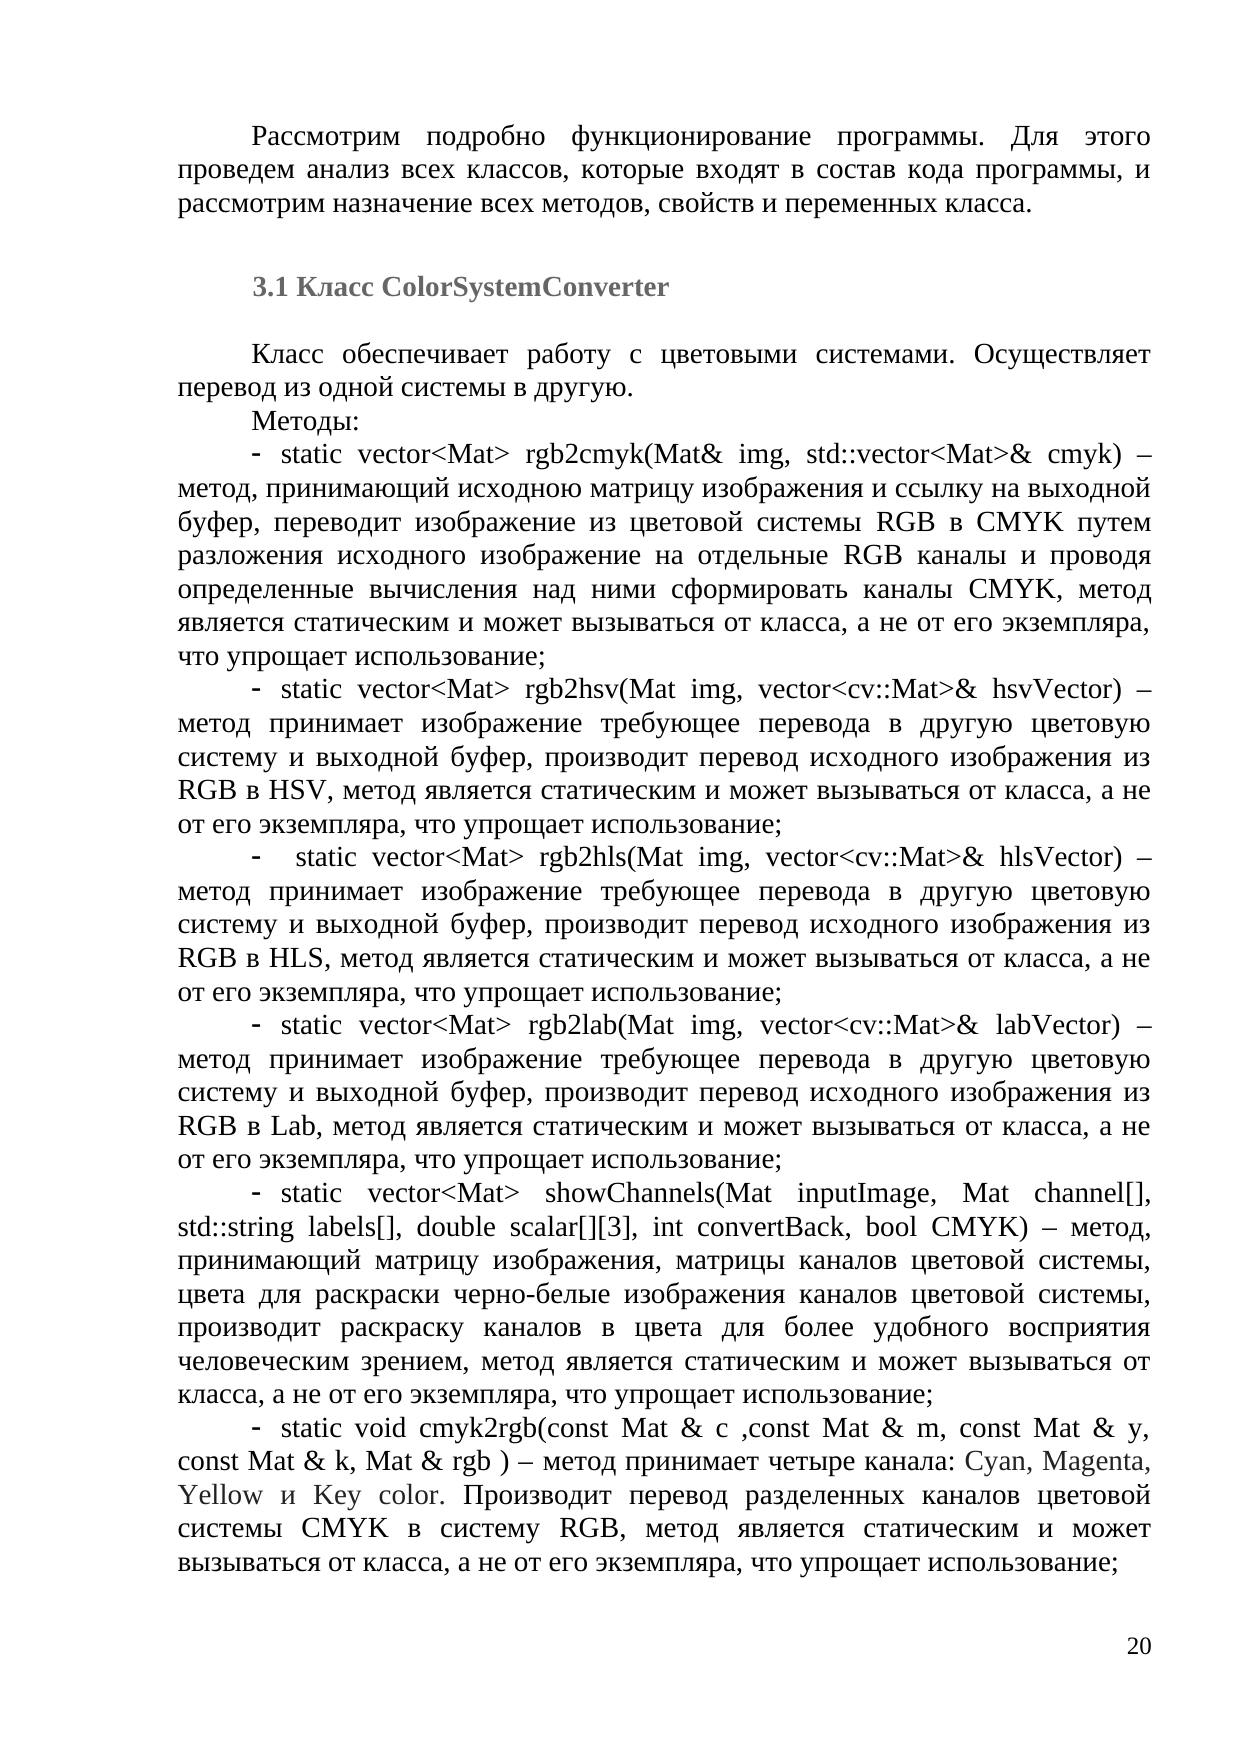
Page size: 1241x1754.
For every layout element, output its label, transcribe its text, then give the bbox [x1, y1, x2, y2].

list static vector<Mat> rgb2lab(Mat img, vector<cv::Mat>& labVector) – метод принимает изображение требующее перевода в другую цветовую систему и выходной буфер, производит перевод исходного изображения из RGB в Lab, метод является статическим и может вызываться от класса, а не от его экземпляра, что упрощает использование; [177, 1007, 1152, 1175]
list static vector<Mat> rgb2hls(Mat img, vector<cv::Mat>& hlsVector) – метод принимает изображение требующее перевода в другую цветовую систему и выходной буфер, производит перевод исходного изображения из RGB в HLS, метод является статическим и может вызываться от класса, а не от его экземпляра, что упрощает использование; [177, 839, 1152, 1007]
list static vector<Mat> rgb2hsv(Mat img, vector<cv::Mat>& hsvVector) – метод принимает изображение требующее перевода в другую цветовую систему и выходной буфер, производит перевод исходного изображения из RGB в HSV, метод является статическим и может вызываться от класса, а не от его экземпляра, что упрощает использование; [177, 672, 1152, 839]
text Методы: [177, 403, 1152, 437]
text Класс обеспечивает работу с цветовыми системами. Осуществляет перевод из одной системы в другую. [177, 336, 1152, 403]
list static vector<Mat> rgb2cmyk(Mat& img, std::vector<Mat>& cmyk) – метод, принимающий исходною матрицу изображения и ссылку на выходной буфер, переводит изображение из цветовой системы RGB в CMYK путем разложения исходного изображение на отдельные RGB каналы и проводя определенные вычисления над ними сформировать каналы CMYK, метод является статическим и может вызываться от класса, а не от его экземпляра, что упрощает использование; [177, 437, 1152, 672]
list static void cmyk2rgb(const Mat & c ,const Mat & m, const Mat & y, const Mat & k, Mat & rgb ) – метод принимает четыре канала: Cyan, Magenta, Yellow и Key color. Производит перевод разделенных каналов цветовой системы CMYK в систему RGB, метод является статическим и может вызываться от класса, а не от его экземпляра, что упрощает использование; [177, 1410, 1152, 1578]
subtitle 3.1 Класс ColorSystemConverter [252, 269, 1152, 302]
text Рассмотрим подробно функционирование программы. Для этого проведем анализ всех классов, которые входят в состав кода программы, и рассмотрим назначение всех методов, свойств и переменных класса. [177, 118, 1152, 219]
list static vector<Mat> showChannels(Mat inputImage, Mat channel[], std::string labels[], double scalar[][3], int convertBack, bool CMYK) – метод, принимающий матрицу изображения, матрицы каналов цветовой системы, цвета для раскраски черно-белые изображения каналов цветовой системы, производит раскраску каналов в цвета для более удобного восприятия человеческим зрением, метод является статическим и может вызываться от класса, а не от его экземпляра, что упрощает использование; [177, 1175, 1152, 1410]
